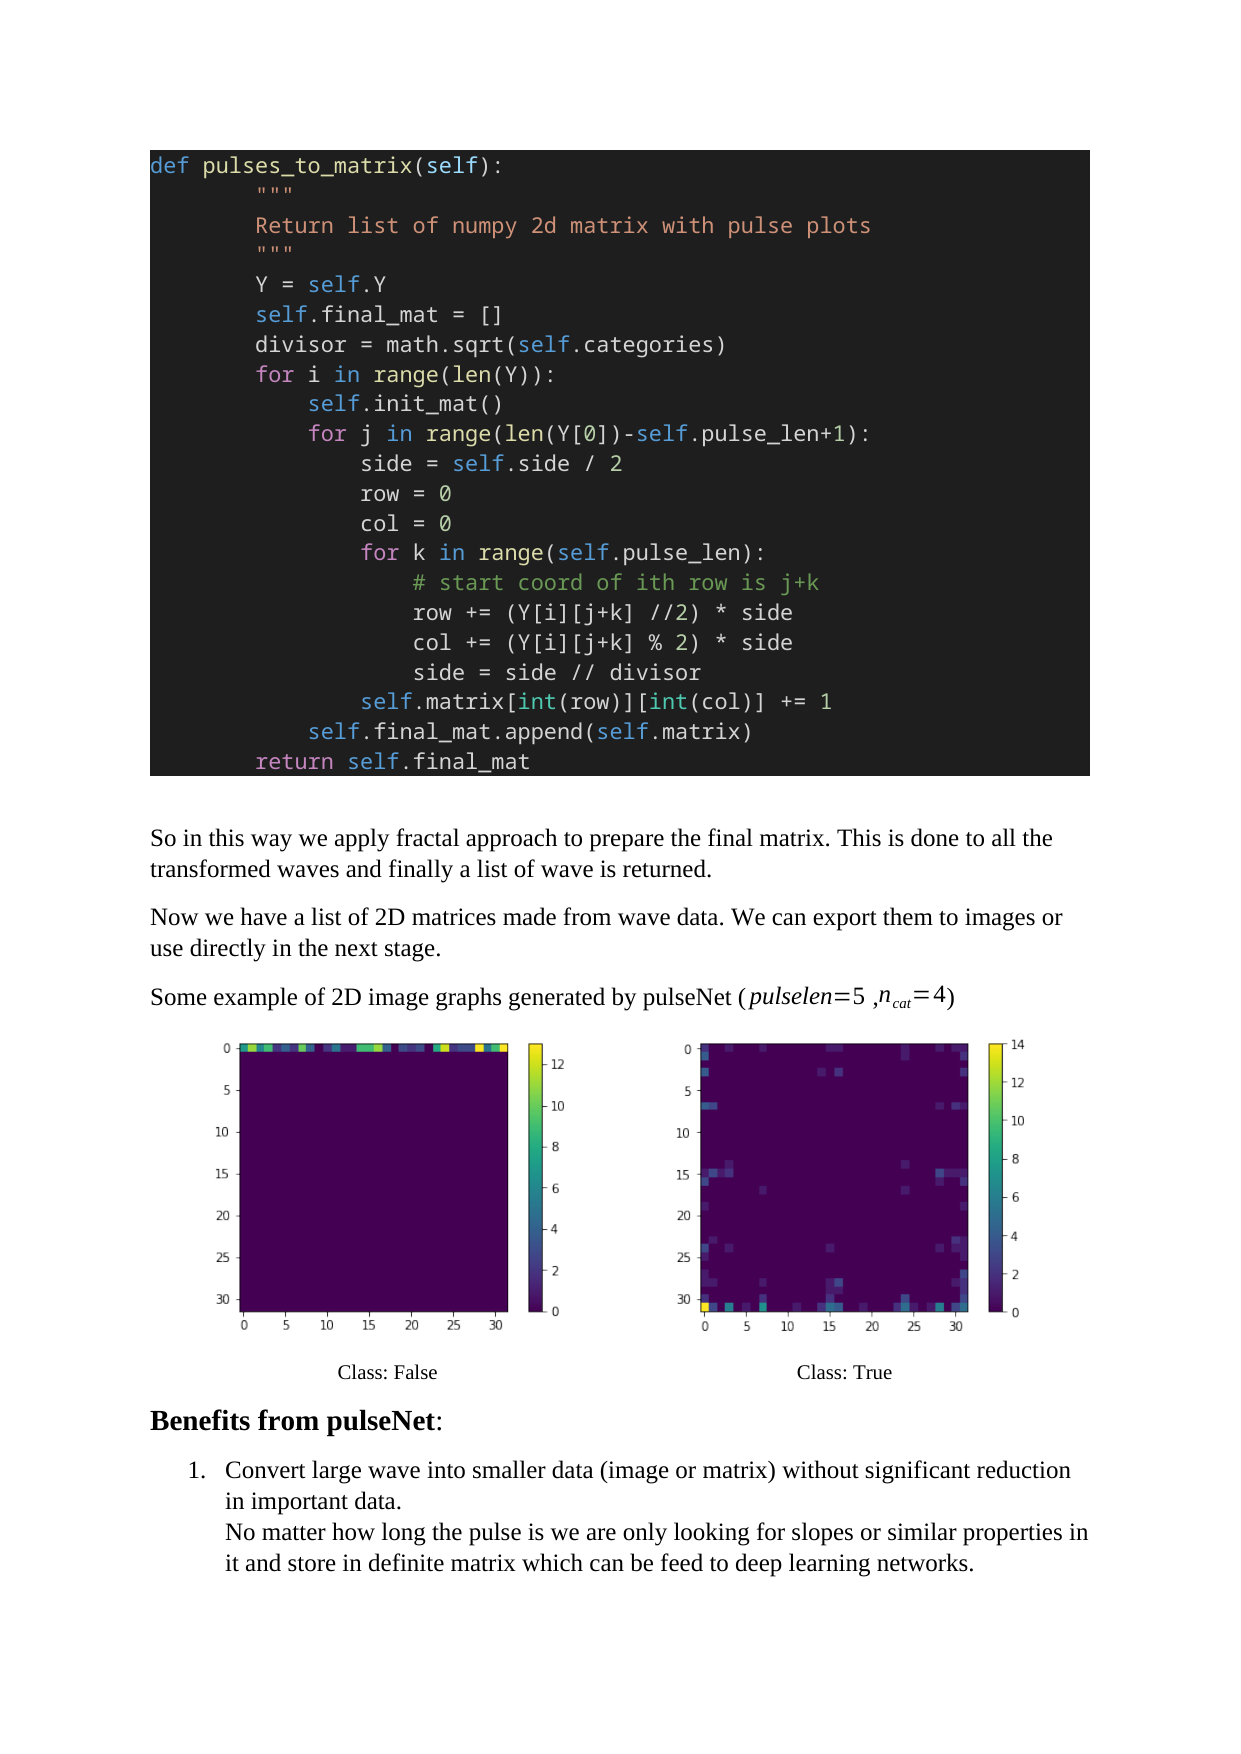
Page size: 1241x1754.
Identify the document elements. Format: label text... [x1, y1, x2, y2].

text for j in range(len(Y[0])-self.pulse_len+1): [150, 418, 1090, 448]
text side = self.side / 2 [150, 448, 1090, 478]
text Return list of numpy 2d matrix with pulse plots [150, 209, 1090, 239]
text self.final_mat.append(self.matrix) [150, 716, 1090, 746]
text col = 0 [150, 507, 1090, 537]
list No matter how long the pulse is we are only looking for slopes or similar properties in it and store in definite matrix which can be feed to deep learning networks. [225, 1517, 1090, 1577]
text """ [150, 239, 1090, 269]
text # start coord of ith row is j+k [150, 567, 1090, 597]
text Benefits from pulseNet: [150, 1403, 1090, 1436]
text return self.final_mat [150, 746, 1090, 776]
text row = 0 [150, 478, 1090, 507]
text """ [150, 180, 1090, 209]
text side = side // divisor [150, 656, 1090, 686]
text row += (Y[i][j+k] //2) * side [150, 597, 1090, 627]
text def pulses_to_matrix(self): [150, 150, 1090, 180]
text So in this way we apply fractal approach to prepare the final matrix. This is done to all the transformed waves and finally a list of wave is returned. [150, 823, 1090, 883]
text Class: False Class: True [150, 1360, 1090, 1384]
text Some example of 2D image graphs generated by pulseNet ( ,) [150, 981, 1090, 1012]
text Now we have a list of 2D matrices made from wave data. We can export them to images or use directly in the next stage. [150, 902, 1090, 962]
text self.matrix[int(row)][int(col)] += 1 [150, 686, 1090, 716]
text col += (Y[i][j+k] % 2) * side [150, 627, 1090, 656]
text self.final_mat = [] [150, 299, 1090, 329]
text self.init_mat() [150, 388, 1090, 418]
picture [206, 1031, 574, 1341]
text for i in range(len(Y)): [150, 358, 1090, 388]
text for k in range(self.pulse_len): [150, 537, 1090, 567]
picture [667, 1031, 1034, 1341]
list Convert large wave into smaller data (image or matrix) without significant reduction in important data. [187, 1455, 1090, 1515]
text divisor = math.sqrt(self.categories) [150, 329, 1090, 358]
text Y = self.Y [150, 269, 1090, 299]
